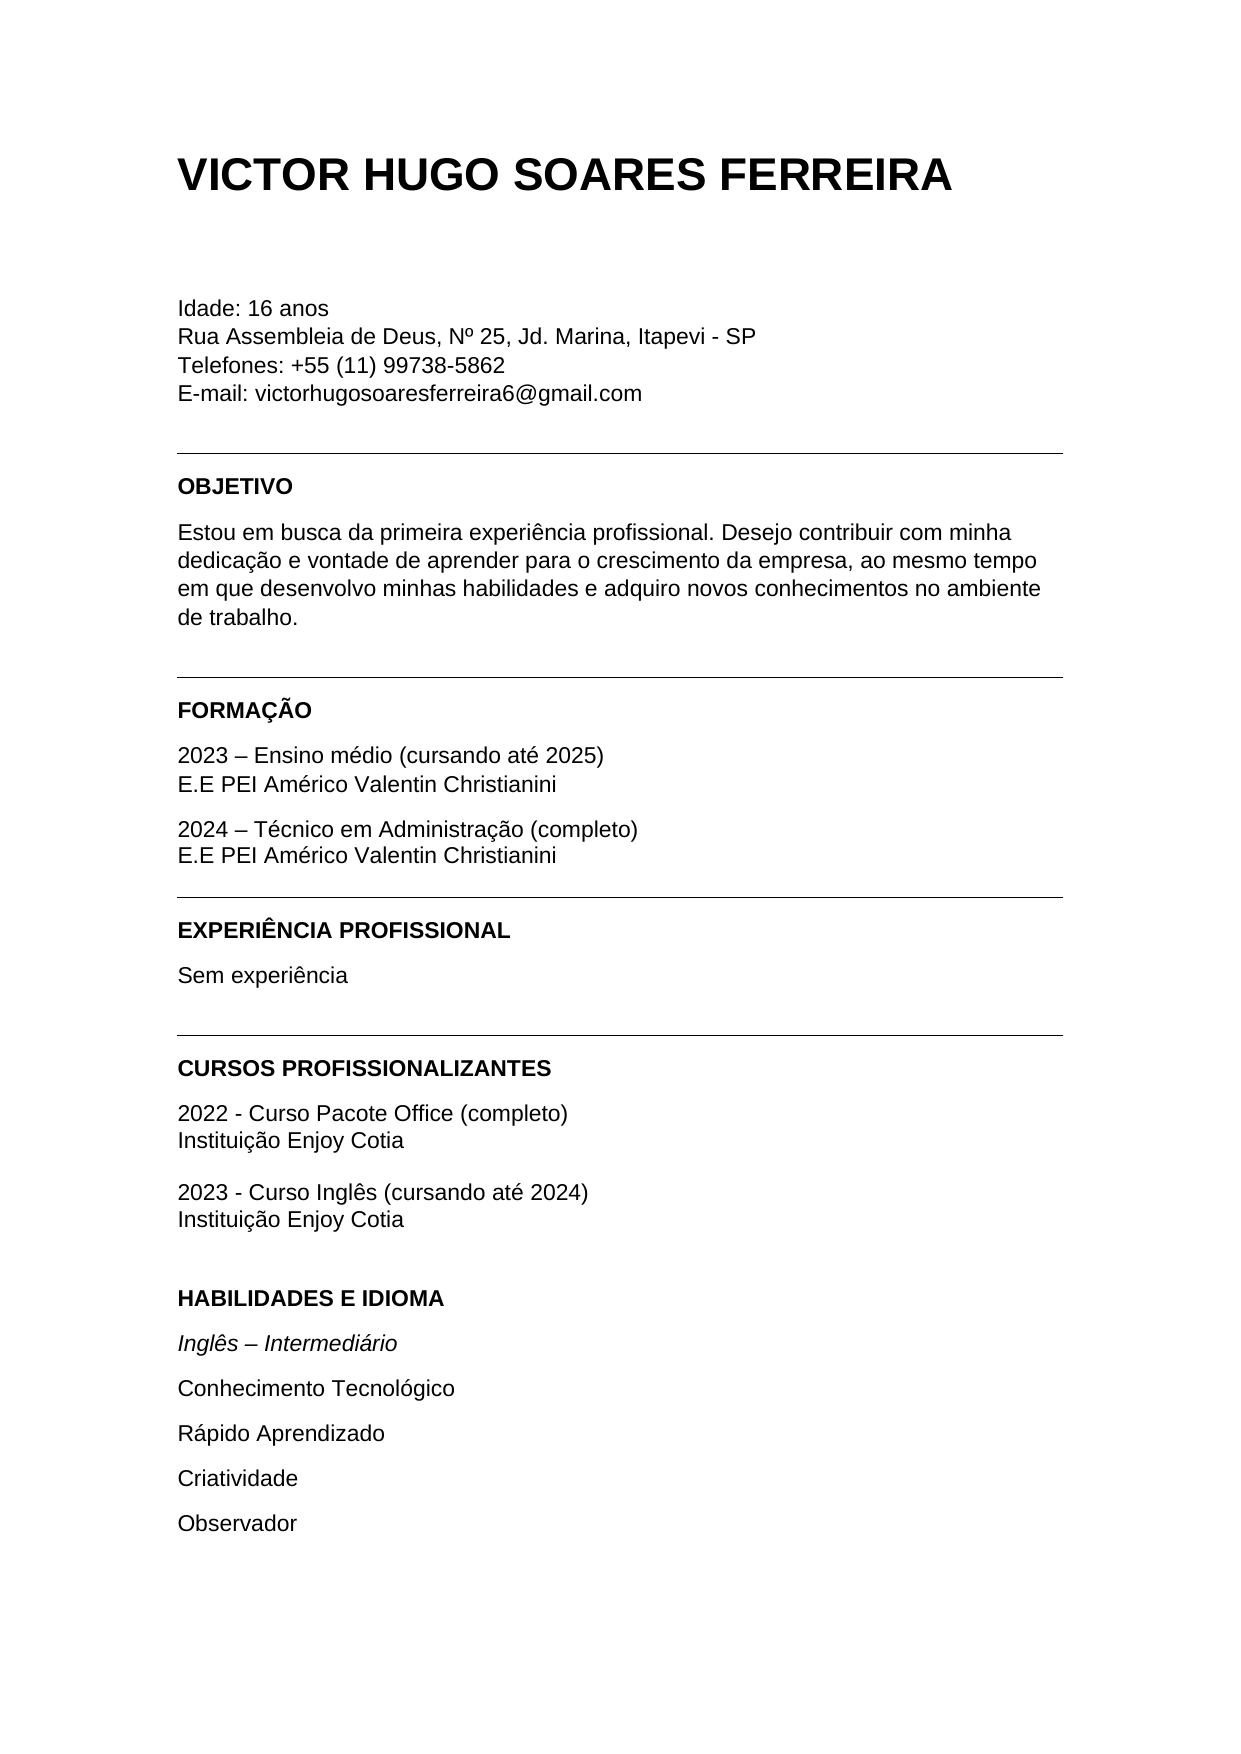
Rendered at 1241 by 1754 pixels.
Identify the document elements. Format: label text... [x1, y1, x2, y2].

text Rápido Aprendizado [177, 1420, 1063, 1446]
text EXPERIÊNCIA PROFISSIONAL [177, 917, 1063, 943]
text Inglês – Intermediário [177, 1330, 1063, 1356]
text Instituição Enjoy Cotia [177, 1127, 1063, 1153]
text Instituição Enjoy Cotia [177, 1206, 1063, 1232]
text 2023 - Curso Inglês (cursando até 2024) [177, 1179, 1063, 1206]
text Sem experiência [177, 962, 1063, 988]
text 2022 - Curso Pacote Office (completo) [177, 1100, 1063, 1127]
text Conhecimento Tecnológico [177, 1375, 1063, 1401]
text FORMAÇÃO [177, 697, 1063, 723]
text VICTOR HUGO SOARES FERREIRA [177, 148, 1063, 200]
text Estou em busca da primeira experiência profissional. Desejo contribuir com minha dedicação e vontade de aprender para o crescimento da empresa, ao mesmo tempo em que desenvolvo minhas habilidades e adquiro novos conhecimentos no ambiente de trabalho. [177, 518, 1063, 630]
text 2024 – Técnico em Administração (completo) [177, 816, 1063, 842]
text Observador [177, 1510, 1063, 1537]
text CURSOS PROFISSIONALIZANTES [177, 1055, 1063, 1081]
text HABILIDADES E IDIOMA [177, 1285, 1063, 1311]
text Idade: 16 anos Rua Assembleia de Deus, Nº 25, Jd. Marina, Itapevi - SP Telefones: +55 (11) 99738-5862 E-mail: victorhugosoaresferreira6@gmail.com [177, 295, 1063, 406]
text E.E PEI Américo Valentin Christianini [177, 842, 1063, 868]
text Criatividade [177, 1465, 1063, 1491]
text 2023 – Ensino médio (cursando até 2025) E.E PEI Américo Valentin Christianini [177, 742, 1063, 797]
text OBJETIVO [177, 473, 1063, 500]
